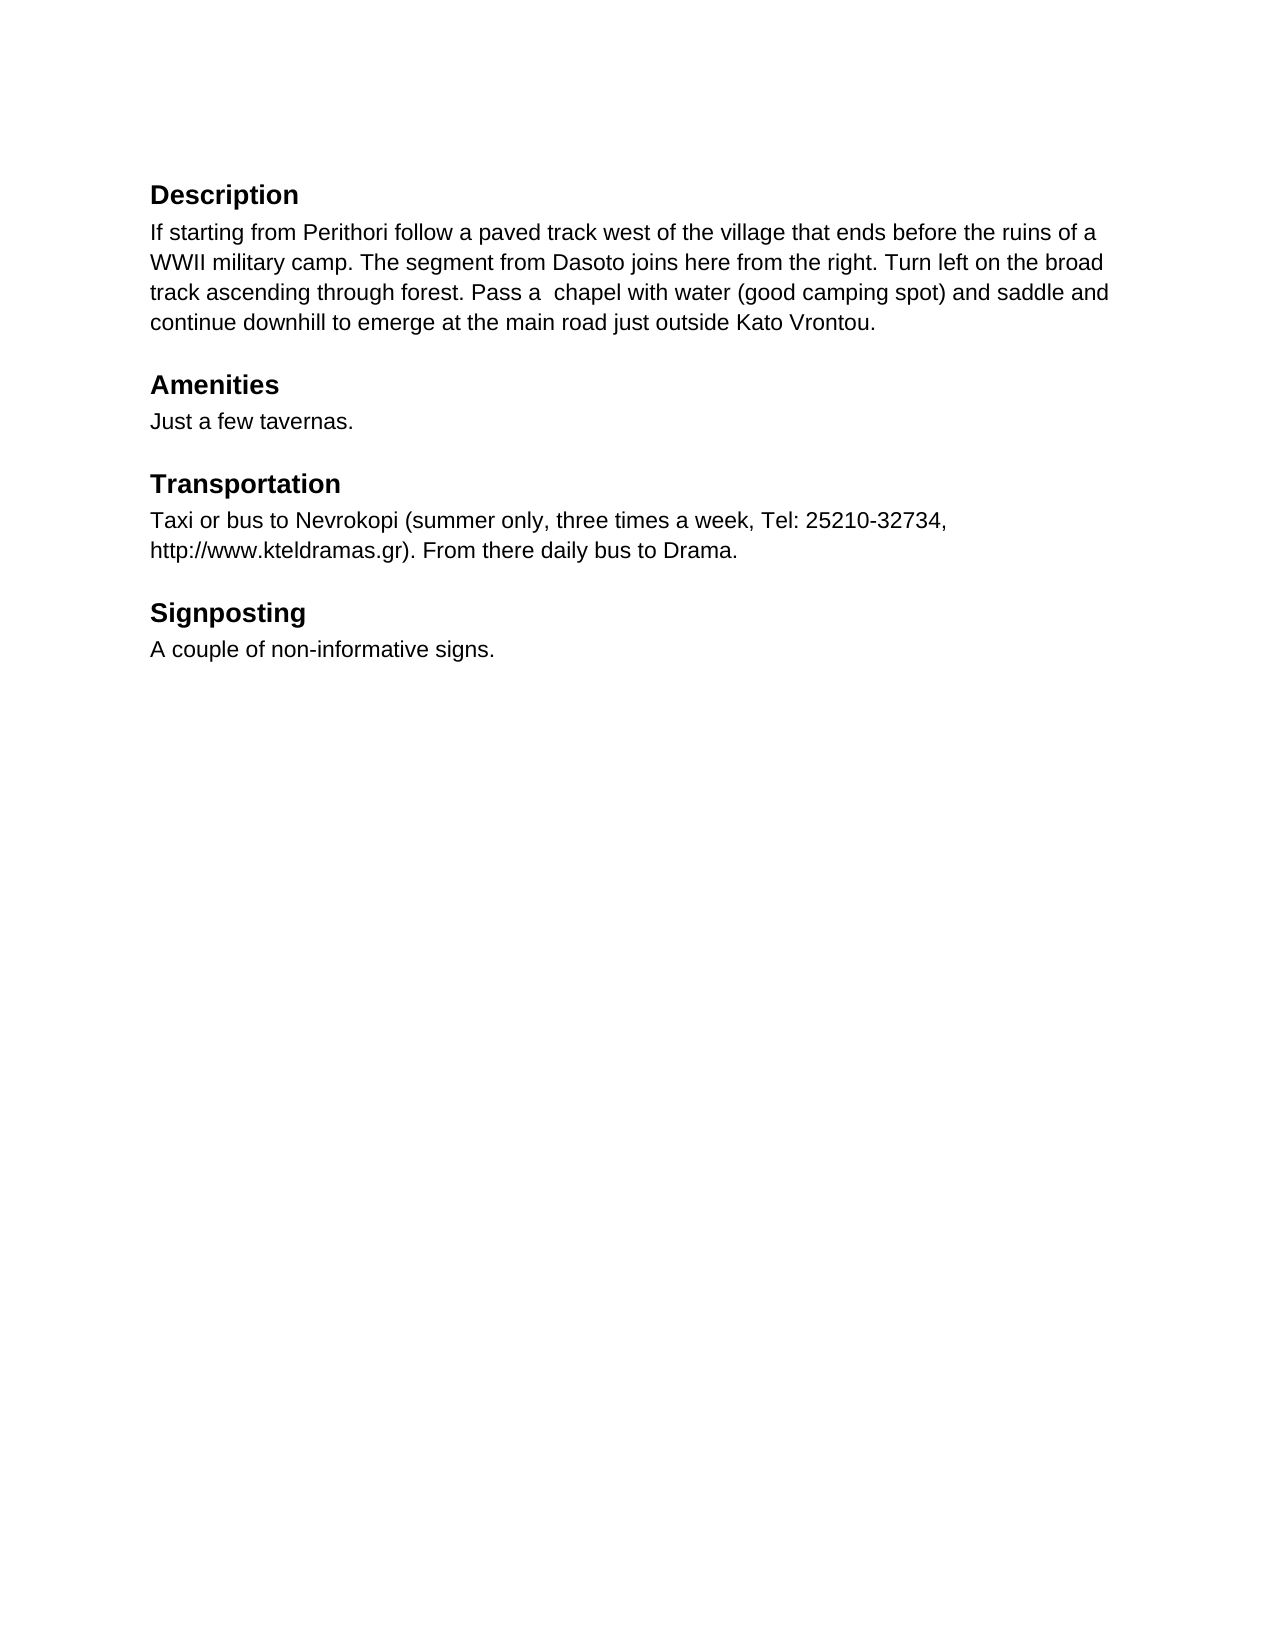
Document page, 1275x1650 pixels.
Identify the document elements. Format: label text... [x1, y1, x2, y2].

text Just a few tavernas. [150, 408, 1125, 435]
text Taxi or bus to Nevrokopi (summer only, three times a week, Tel: 25210-32734, http://www.kteldramas.gr). From there daily bus to Drama. [150, 507, 1125, 564]
subtitle Signposting [150, 597, 1125, 628]
text A couple of non-informative signs. [150, 636, 1125, 663]
text If starting from Perithori follow a paved track west of the village that ends before the ruins of a WWII military camp. The segment from Dasoto joins here from the right. Turn left on the broad track ascending through forest. Pass a chapel with water (good camping spot) and saddle and continue downhill to emerge at the main road just outside Kato Vrontou. [150, 219, 1125, 336]
subtitle Amenities [150, 369, 1125, 400]
subtitle Transportation [150, 468, 1125, 499]
subtitle Description [150, 179, 1125, 210]
